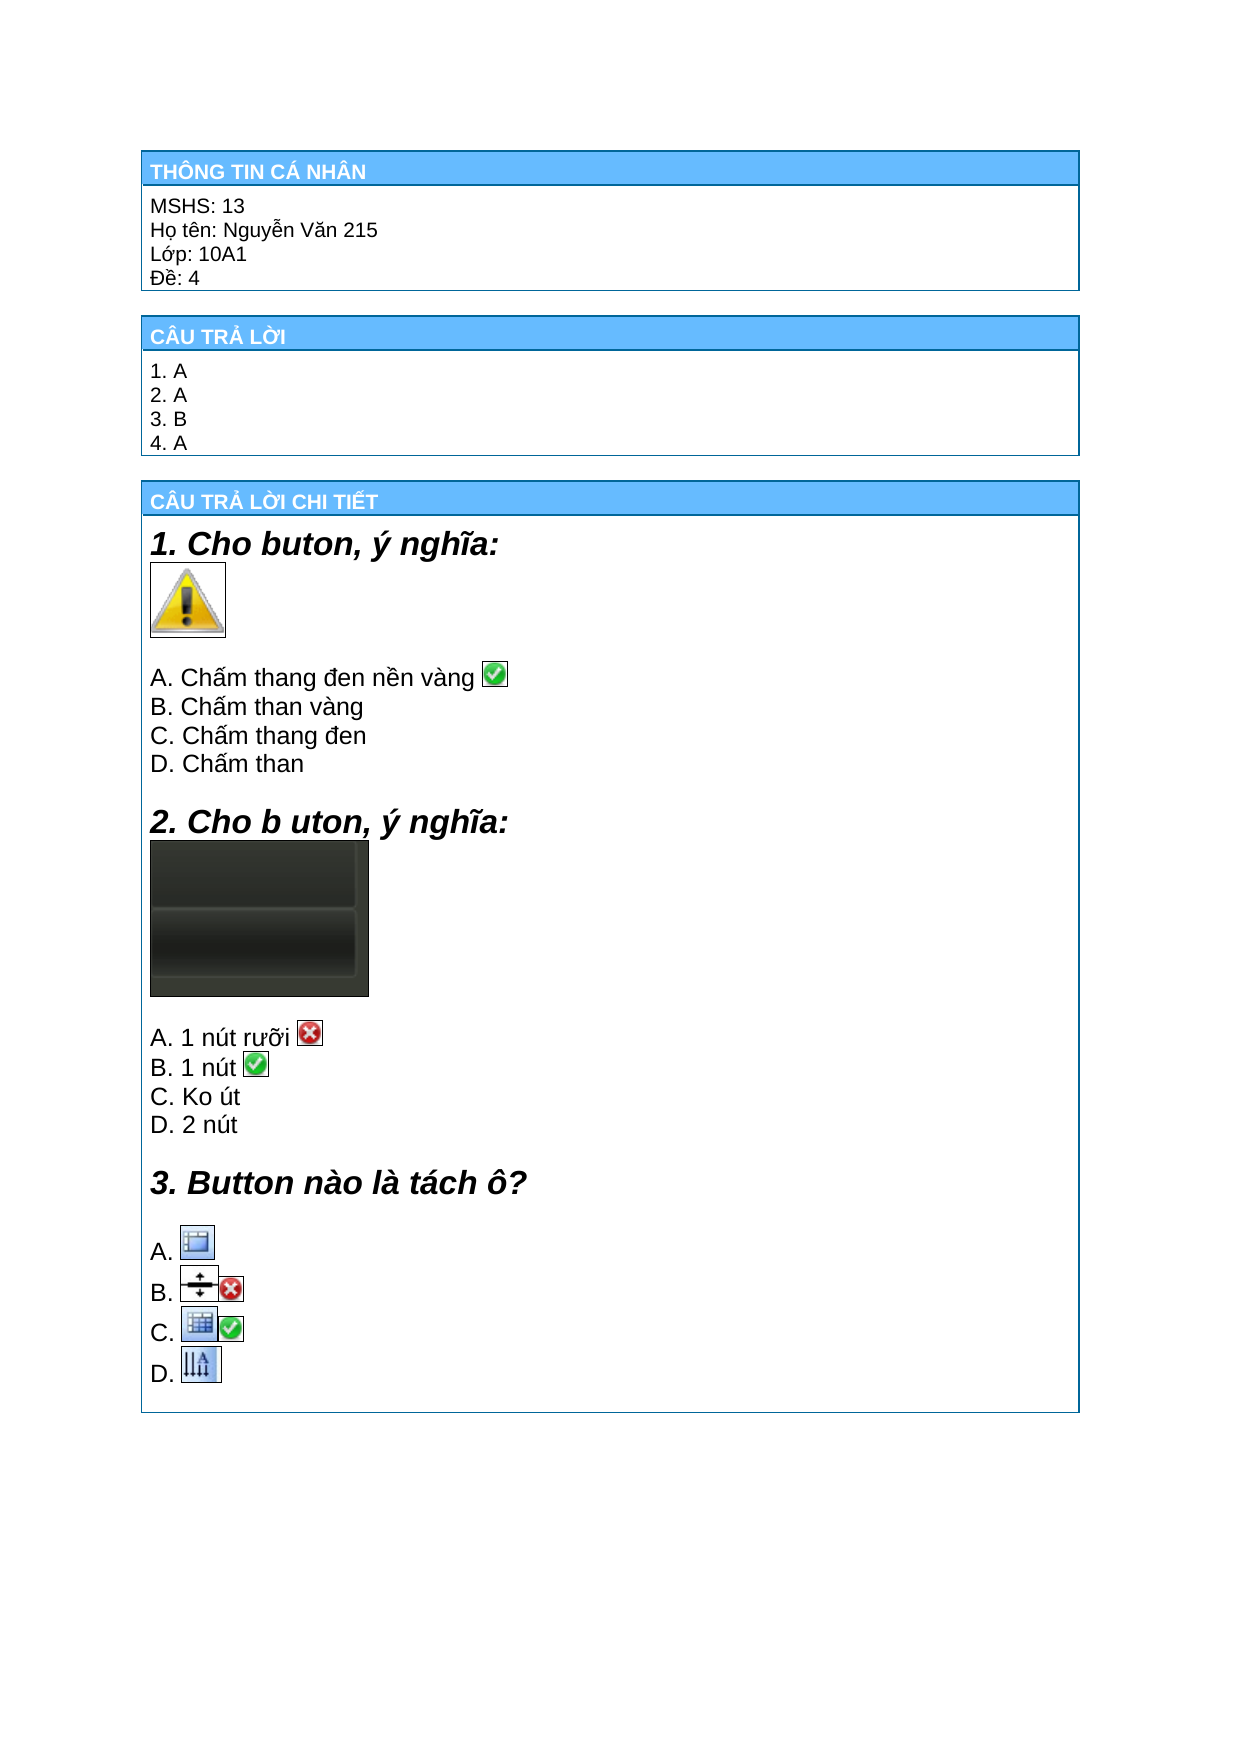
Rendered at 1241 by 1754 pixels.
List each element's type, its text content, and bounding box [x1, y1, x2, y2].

table_header THÔNG TIN CÁ NHÂN [142, 152, 1078, 184]
picture [181, 1266, 218, 1301]
picture [182, 1307, 217, 1341]
table_cell 1. A 2. A 3. B 4. A [142, 350, 1078, 455]
table_header CÂU TRẢ LỜI CHI TIẾT [142, 482, 1078, 514]
picture [298, 1021, 322, 1045]
picture [181, 1226, 214, 1259]
table_header CÂU TRẢ LỜI [142, 317, 1078, 349]
table_cell MSHS: 13 Họ tên: Nguyễn Văn 215 Lớp: 10A1 Đề: 4 [142, 185, 1078, 289]
picture [219, 1317, 243, 1341]
picture [219, 1277, 243, 1301]
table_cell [142, 515, 1078, 1412]
picture [151, 563, 225, 637]
picture [244, 1052, 268, 1076]
picture [182, 1347, 221, 1382]
picture [483, 662, 507, 686]
picture [151, 841, 368, 996]
